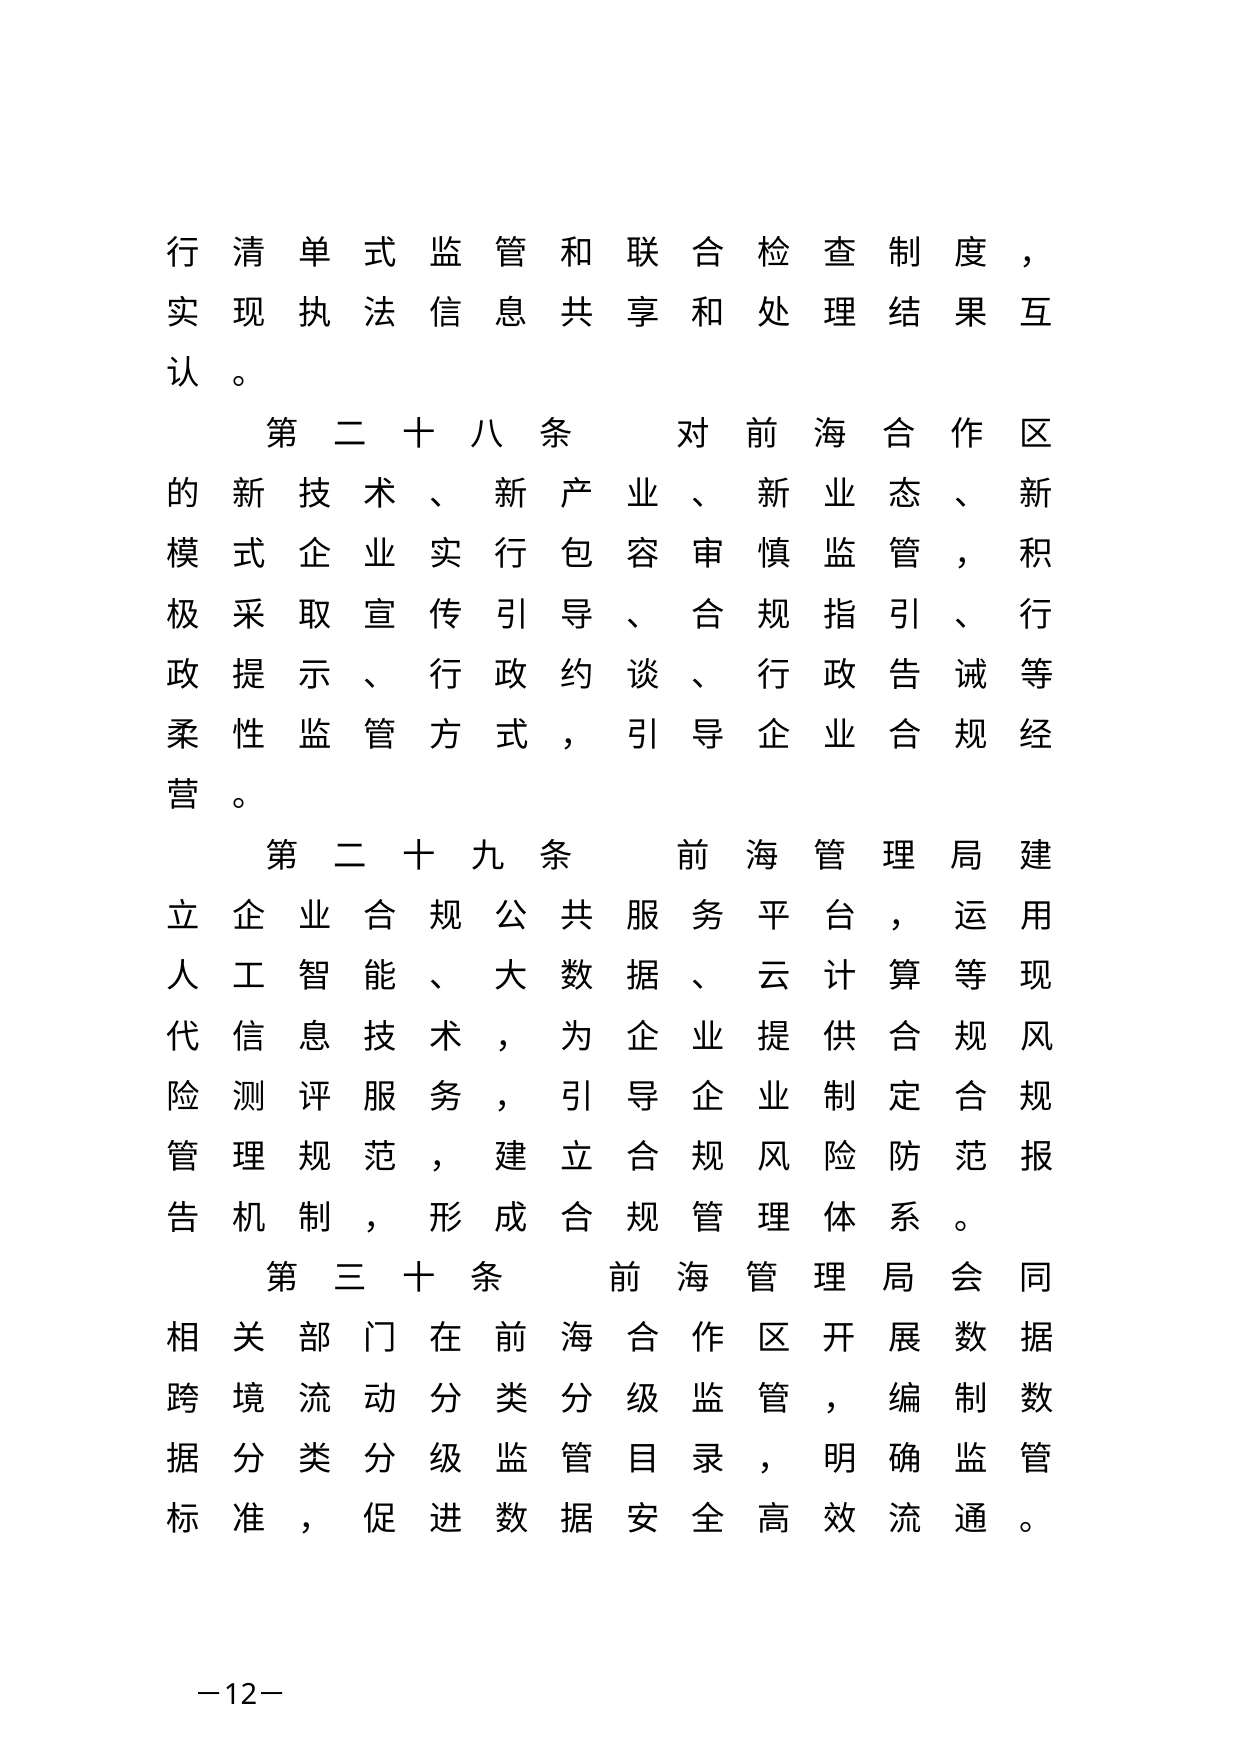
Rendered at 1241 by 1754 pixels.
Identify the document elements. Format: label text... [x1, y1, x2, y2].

text 第二十九条 前海管理局建立企业合规公共服务平台，运用人工智能、大数据、云计算等现代信息技术，为企业提供合规风险测评服务，引导企业制定合规管理规范，建立合规风险防范报告机制，形成合规管理体系。 [167, 822, 1085, 1245]
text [167, 219, 1085, 400]
text 第二十八条 对前海合作区的新技术、新产业、新业态、新模式企业实行包容审慎监管，积极采取宣传引导、合规指引、行政提示、行政约谈、行政告诫等柔性监管方式，引导企业合规经营。 [167, 400, 1085, 822]
text 第三十条 前海管理局会同相关部门在前海合作区开展数据跨境流动分类分级监管，编制数据分类分级监管目录，明确监管标准，促进数据安全高效流通。 [167, 1245, 1085, 1546]
